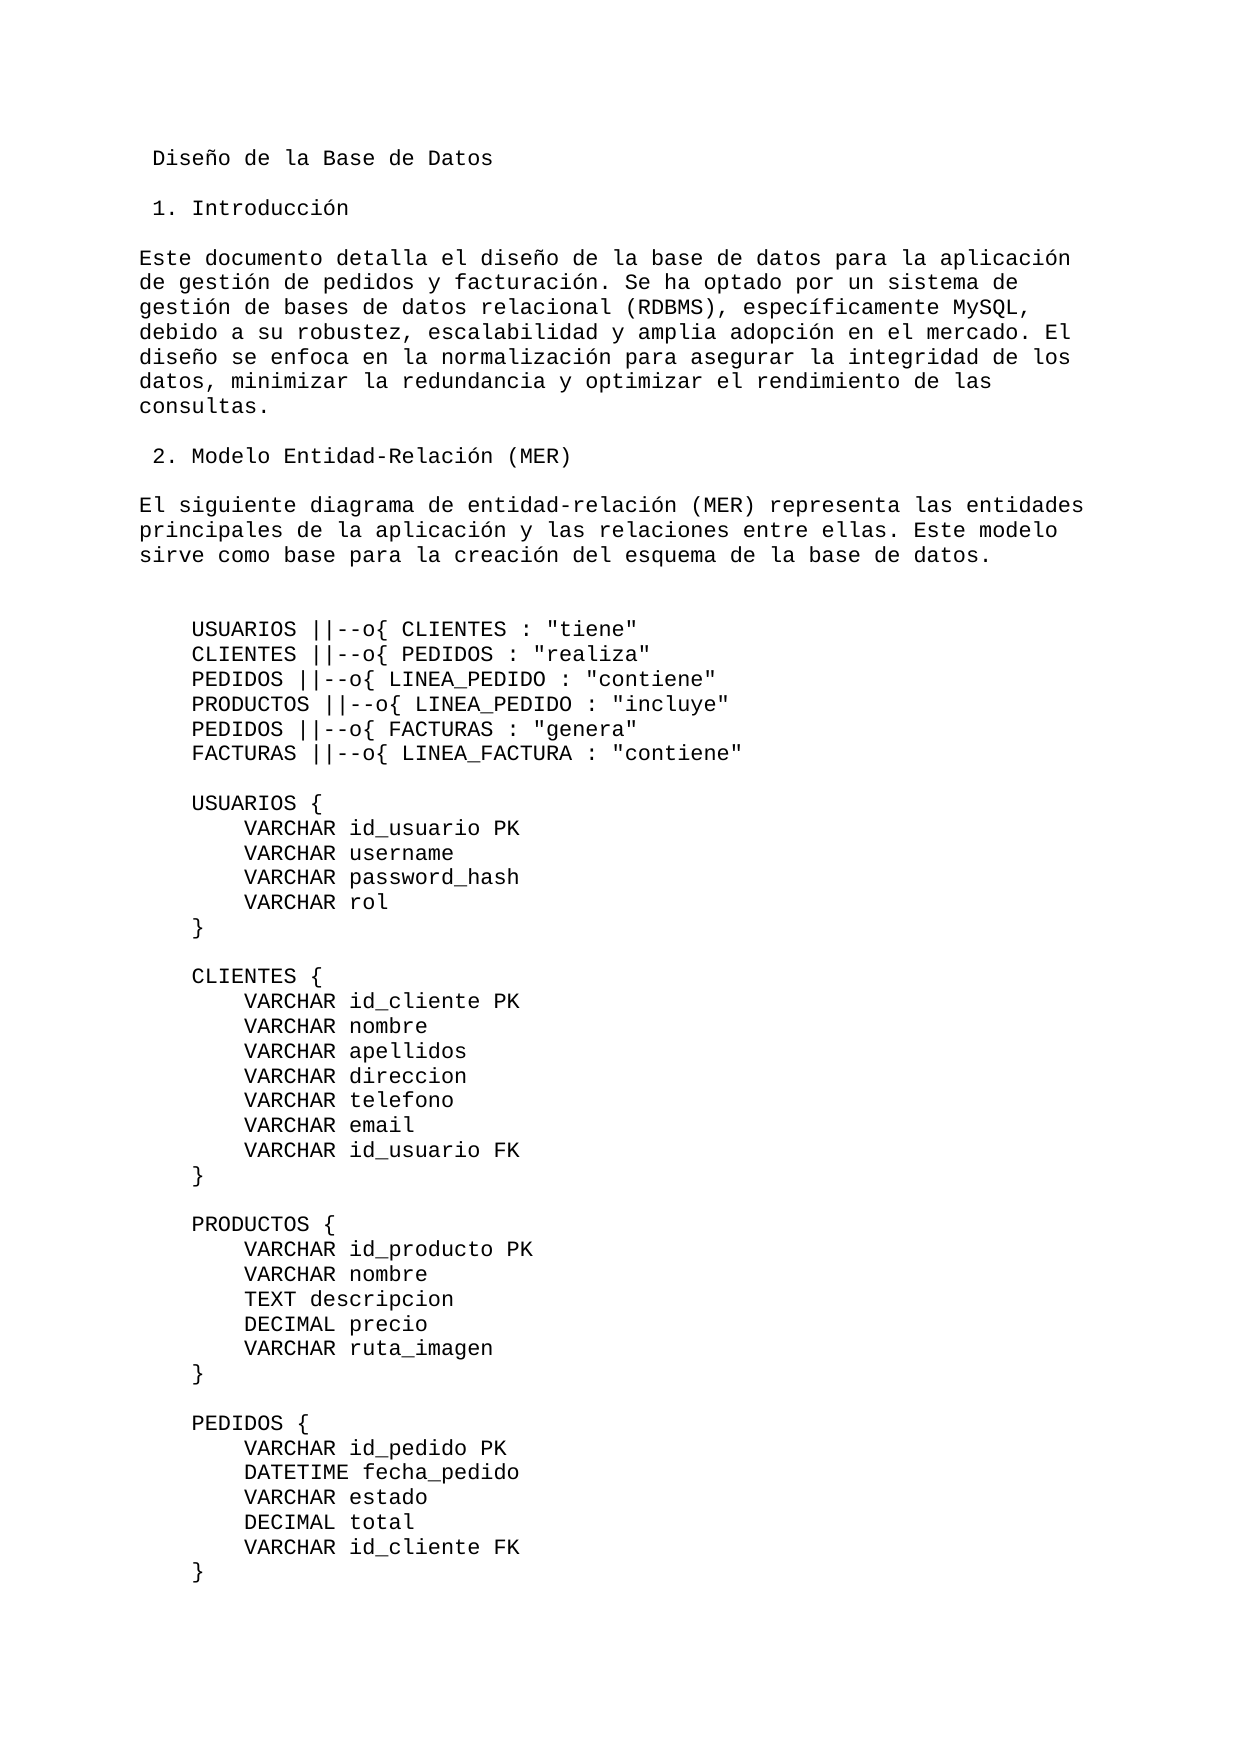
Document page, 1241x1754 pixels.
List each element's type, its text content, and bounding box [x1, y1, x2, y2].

text DECIMAL precio [139, 1313, 1101, 1338]
text 1. Introducción [139, 197, 1101, 222]
text VARCHAR id_cliente PK [139, 991, 1101, 1015]
text PRODUCTOS ||--o{ LINEA_PEDIDO : "incluye" [139, 693, 1101, 718]
text VARCHAR id_cliente FK [139, 1536, 1101, 1561]
text VARCHAR password_hash [139, 867, 1101, 891]
text VARCHAR ruta_imagen [139, 1338, 1101, 1362]
text PEDIDOS { [139, 1412, 1101, 1437]
text USUARIOS { [139, 792, 1101, 817]
text USUARIOS ||--o{ CLIENTES : "tiene" [139, 619, 1101, 643]
text Diseño de la Base de Datos [139, 148, 1101, 172]
text VARCHAR nombre [139, 1263, 1101, 1288]
text VARCHAR direccion [139, 1065, 1101, 1090]
text CLIENTES ||--o{ PEDIDOS : "realiza" [139, 643, 1101, 668]
text PEDIDOS ||--o{ FACTURAS : "genera" [139, 718, 1101, 743]
text TEXT descripcion [139, 1288, 1101, 1313]
text VARCHAR id_producto PK [139, 1238, 1101, 1263]
text PRODUCTOS { [139, 1214, 1101, 1238]
text } [139, 1362, 1101, 1387]
text VARCHAR username [139, 842, 1101, 867]
text VARCHAR nombre [139, 1015, 1101, 1040]
text VARCHAR id_pedido PK [139, 1437, 1101, 1462]
text FACTURAS ||--o{ LINEA_FACTURA : "contiene" [139, 743, 1101, 767]
text } [139, 1164, 1101, 1189]
text VARCHAR email [139, 1114, 1101, 1139]
text VARCHAR apellidos [139, 1040, 1101, 1065]
text VARCHAR rol [139, 891, 1101, 916]
text Este documento detalla el diseño de la base de datos para la aplicación de gestión de pedidos y facturación. Se ha optado por un sistema de gestión de bases de datos relacional (RDBMS), específicamente MySQL, debido a su robustez, escalabilidad y amplia adopción en el mercado. El diseño se enfoca en la normalización para asegurar la integridad de los datos, minimizar la redundancia y optimizar el rendimiento de las consultas. [139, 247, 1101, 420]
text VARCHAR estado [139, 1486, 1101, 1511]
text VARCHAR id_usuario PK [139, 817, 1101, 842]
text } [139, 1561, 1101, 1586]
text 2. Modelo Entidad-Relación (MER) [139, 445, 1101, 470]
text CLIENTES { [139, 966, 1101, 991]
text VARCHAR telefono [139, 1090, 1101, 1114]
text El siguiente diagrama de entidad-relación (MER) representa las entidades principales de la aplicación y las relaciones entre ellas. Este modelo sirve como base para la creación del esquema de la base de datos. [139, 495, 1101, 569]
text VARCHAR id_usuario FK [139, 1139, 1101, 1164]
text PEDIDOS ||--o{ LINEA_PEDIDO : "contiene" [139, 668, 1101, 693]
text DATETIME fecha_pedido [139, 1462, 1101, 1486]
text } [139, 916, 1101, 941]
text DECIMAL total [139, 1511, 1101, 1536]
